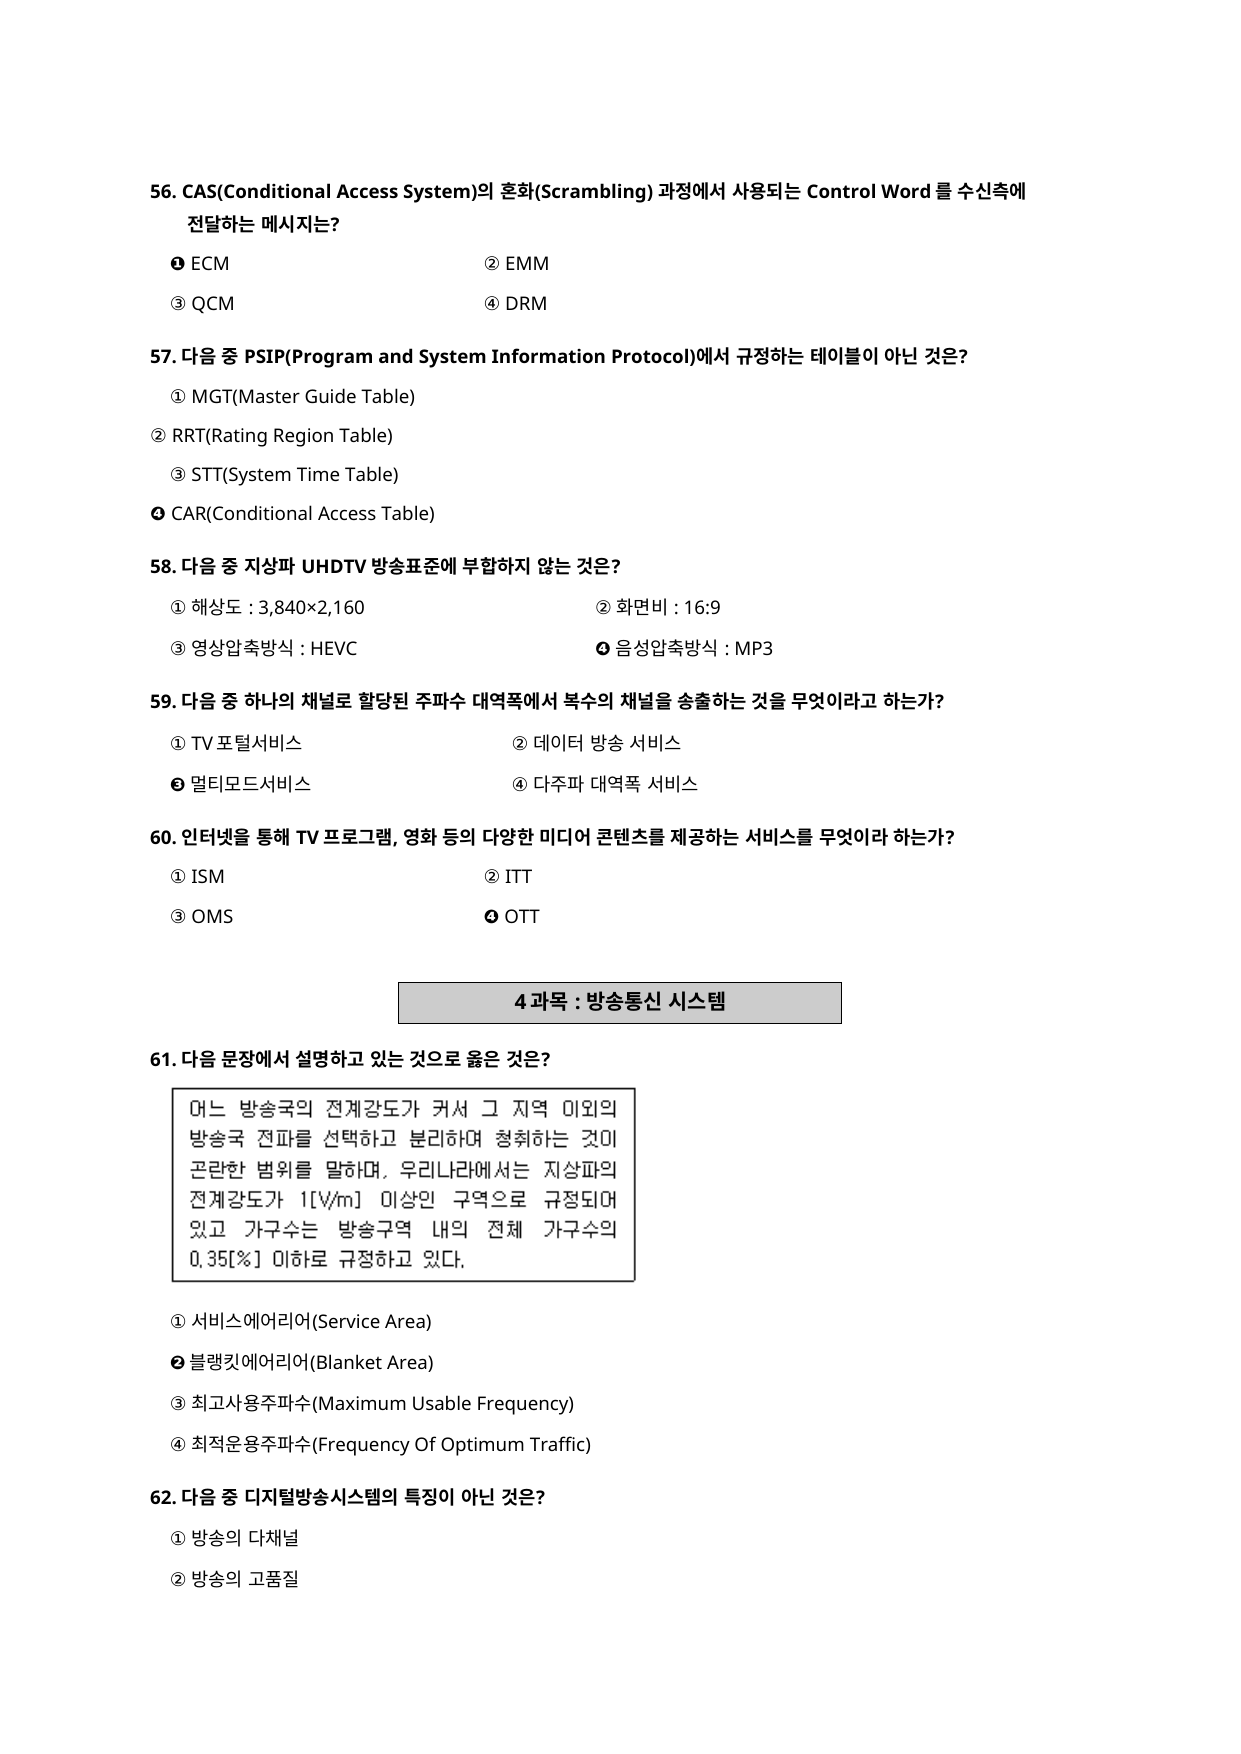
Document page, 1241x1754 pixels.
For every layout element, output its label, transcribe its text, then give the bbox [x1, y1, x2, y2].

text ① MGT(Master Guide Table) [150, 383, 1090, 409]
text ② RRT(Rating Region Table) [150, 422, 1090, 448]
text 61. 다음 문장에서 설명하고 있는 것으로 옳은 것은? [150, 1044, 1090, 1072]
text ① 서비스에어리어(Service Area) [150, 1306, 1090, 1334]
text ① TV포털서비스 ② 데이터 방송 서비스 [150, 728, 1090, 755]
text 60. 인터넷을 통해 TV 프로그램, 영화 등의 다양한 미디어 콘텐츠를 제공하는 서비스를 무엇이라 하는가? [150, 823, 1090, 850]
text ① 해상도 : 3,840×2,160 ② 화면비 : 16:9 [150, 592, 1090, 619]
table_header 4과목 : 방송통신 시스템 [399, 983, 841, 1023]
text 56. CAS(Conditional Access System)의 혼화(Scrambling) 과정에서 사용되는 Control Word를 수신측에 전달하는 메시지는? [150, 177, 1090, 237]
text ③ QCM ④ DRM [150, 290, 1090, 316]
text ③ 최고사용주파수(Maximum Usable Frequency) [150, 1388, 1090, 1416]
text 57. 다음 중 PSIP(Program and System Information Protocol)에서 규정하는 테이블이 아닌 것은? [150, 342, 1090, 369]
text ④ 최적운용주파수(Frequency Of Optimum Traffic) [150, 1429, 1090, 1456]
text 58. 다음 중 지상파 UHDTV 방송표준에 부합하지 않는 것은? [150, 551, 1090, 579]
picture [169, 1085, 639, 1287]
text ③ OMS ❹ OTT [150, 903, 1090, 929]
text ❹ CAR(Conditional Access Table) [150, 500, 1090, 526]
text ③ STT(System Time Table) [150, 461, 1090, 487]
text ❷블랭킷에어리어(Blanket Area) [150, 1347, 1090, 1374]
text ② 방송의 고품질 [150, 1564, 1090, 1592]
text 59. 다음 중 하나의 채널로 할당된 주파수 대역폭에서 복수의 채널을 송출하는 것을 무엇이라고 하는가? [150, 687, 1090, 714]
text ③ 영상압축방식 : HEVC ❹ 음성압축방식 : MP3 [150, 633, 1090, 661]
text ❶ ECM ② EMM [150, 251, 1090, 276]
text ① ISM ② ITT [150, 864, 1090, 889]
text 62. 다음 중 디지털방송시스템의 특징이 아닌 것은? [150, 1483, 1090, 1510]
text ❸ 멀티모드서비스 ④ 다주파 대역폭 서비스 [150, 769, 1090, 796]
text ① 방송의 다채널 [150, 1524, 1090, 1551]
